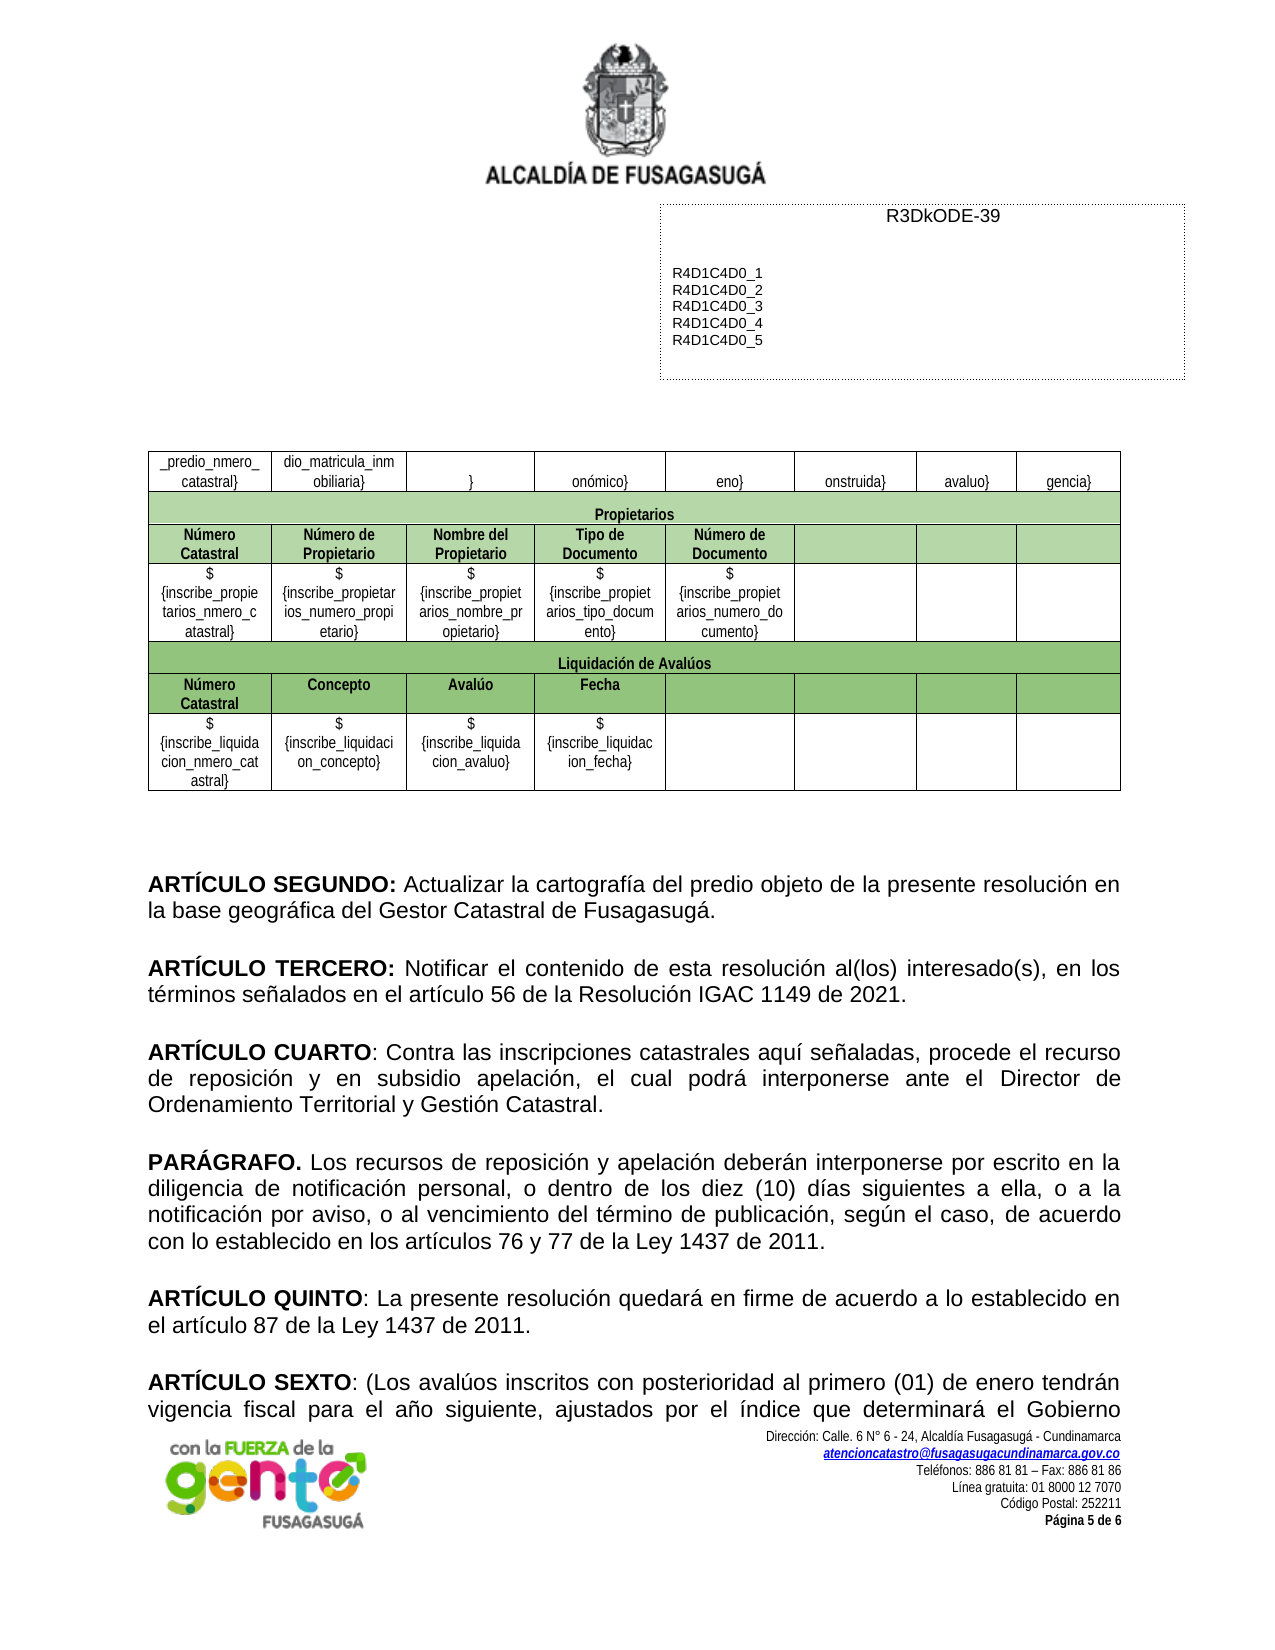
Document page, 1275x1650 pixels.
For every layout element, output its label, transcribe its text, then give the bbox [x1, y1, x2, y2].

table_cell Número de Documento [666, 525, 794, 563]
table_cell ${inscribe_datos_predio_nmero_catastral} [149, 452, 271, 491]
table_cell Número de Propietario [272, 525, 406, 563]
table_cell Fecha [535, 674, 665, 713]
table_cell ${inscribe_propietarios_nombre_propietario} [407, 564, 534, 641]
table_cell [1017, 674, 1120, 713]
table_cell Liquidación de Avalúos [149, 642, 1120, 673]
text ARTÍCULO SEGUNDO: Actualizar la cartografía del predio objeto de la presente resolución en la base geográfica del Gestor Catastral de Fusagasugá. [148, 871, 1121, 923]
table_cell Número Catastral [149, 525, 271, 563]
table_cell [1017, 564, 1120, 641]
text ARTÍCULO CUARTO: Contra las inscripciones catastrales aquí señaladas, procede el recurso de reposición y en subsidio apelación, el cual podrá interponerse ante el Director de Ordenamiento Territorial y Gestión Catastral. [148, 1038, 1121, 1117]
table_cell [666, 674, 794, 713]
table_cell ${inscribe_datos_predio_area_construida} [795, 452, 916, 491]
table_cell ${inscribe_liquidacion_nmero_catastral} [149, 714, 271, 790]
picture [147, 1424, 384, 1544]
table_cell [795, 564, 916, 641]
table_cell Nombre del Propietario [407, 525, 534, 563]
table_cell ${inscribe_liquidacion_avaluo} [407, 714, 534, 790]
table_cell ${inscribe_liquidacion_fecha} [535, 714, 665, 790]
table_cell ${inscribe_datos_predio_destino_económico} [535, 452, 665, 491]
table_cell [917, 564, 1016, 641]
text ARTÍCULO TERCERO: Notificar el contenido de esta resolución al(los) interesado(s), en los términos señalados en el artículo 56 de la Resolución IGAC 1149 de 2021. [148, 954, 1121, 1007]
table_cell [795, 674, 916, 713]
table_cell ${inscribe_datos_predio_area_terreno} [666, 452, 794, 491]
table_cell ${inscribe_propietarios_numero_propietario} [272, 564, 406, 641]
table_cell ${inscribe_propietarios_nmero_catastral} [149, 564, 271, 641]
table_cell ${inscribe_datos_predio_avaluo} [917, 452, 1016, 491]
table_cell ${inscribe_propietarios_tipo_documento} [535, 564, 665, 641]
table_cell [917, 525, 1016, 563]
table_cell ${inscribe_liquidacion_concepto} [272, 714, 406, 790]
table_cell ${inscribe_datos_predio_vigencia} [1017, 452, 1120, 491]
text PARÁGRAFO. Los recursos de reposición y apelación deberán interponerse por escrito en la diligencia de notificación personal, o dentro de los diez (10) días siguientes a ella, o a la notificación por aviso, o al vencimiento del término de publicación, según el caso, de acuerdo con lo establecido en los artículos 76 y 77 de la Ley 1437 de 2011. [148, 1201, 1121, 1254]
table_cell [795, 525, 916, 563]
table_cell Concepto [272, 674, 406, 713]
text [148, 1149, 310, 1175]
table_cell [1017, 525, 1120, 563]
table_cell [666, 714, 794, 790]
table_cell [917, 714, 1016, 790]
text ARTÍCULO QUINTO: La presente resolución quedará en firme de acuerdo a lo establecido en el artículo 87 de la Ley 1437 de 2011. [148, 1285, 1121, 1338]
table_cell ${inscribe_datos_predio_Direccion} [407, 452, 534, 491]
table_cell Propietarios [149, 492, 1120, 523]
table_cell [795, 714, 916, 790]
table_cell [1017, 714, 1120, 790]
table_cell ${inscribe_propietarios_numero_documento} [666, 564, 794, 641]
picture [354, 42, 915, 192]
table_cell Avalúo [407, 674, 534, 713]
table_cell ${inscribe_datos_predio_matricula_inmobiliaria} [272, 452, 406, 491]
table_cell Número Catastral [149, 674, 271, 713]
table_cell Tipo de Documento [535, 525, 665, 563]
table_cell [917, 674, 1016, 713]
